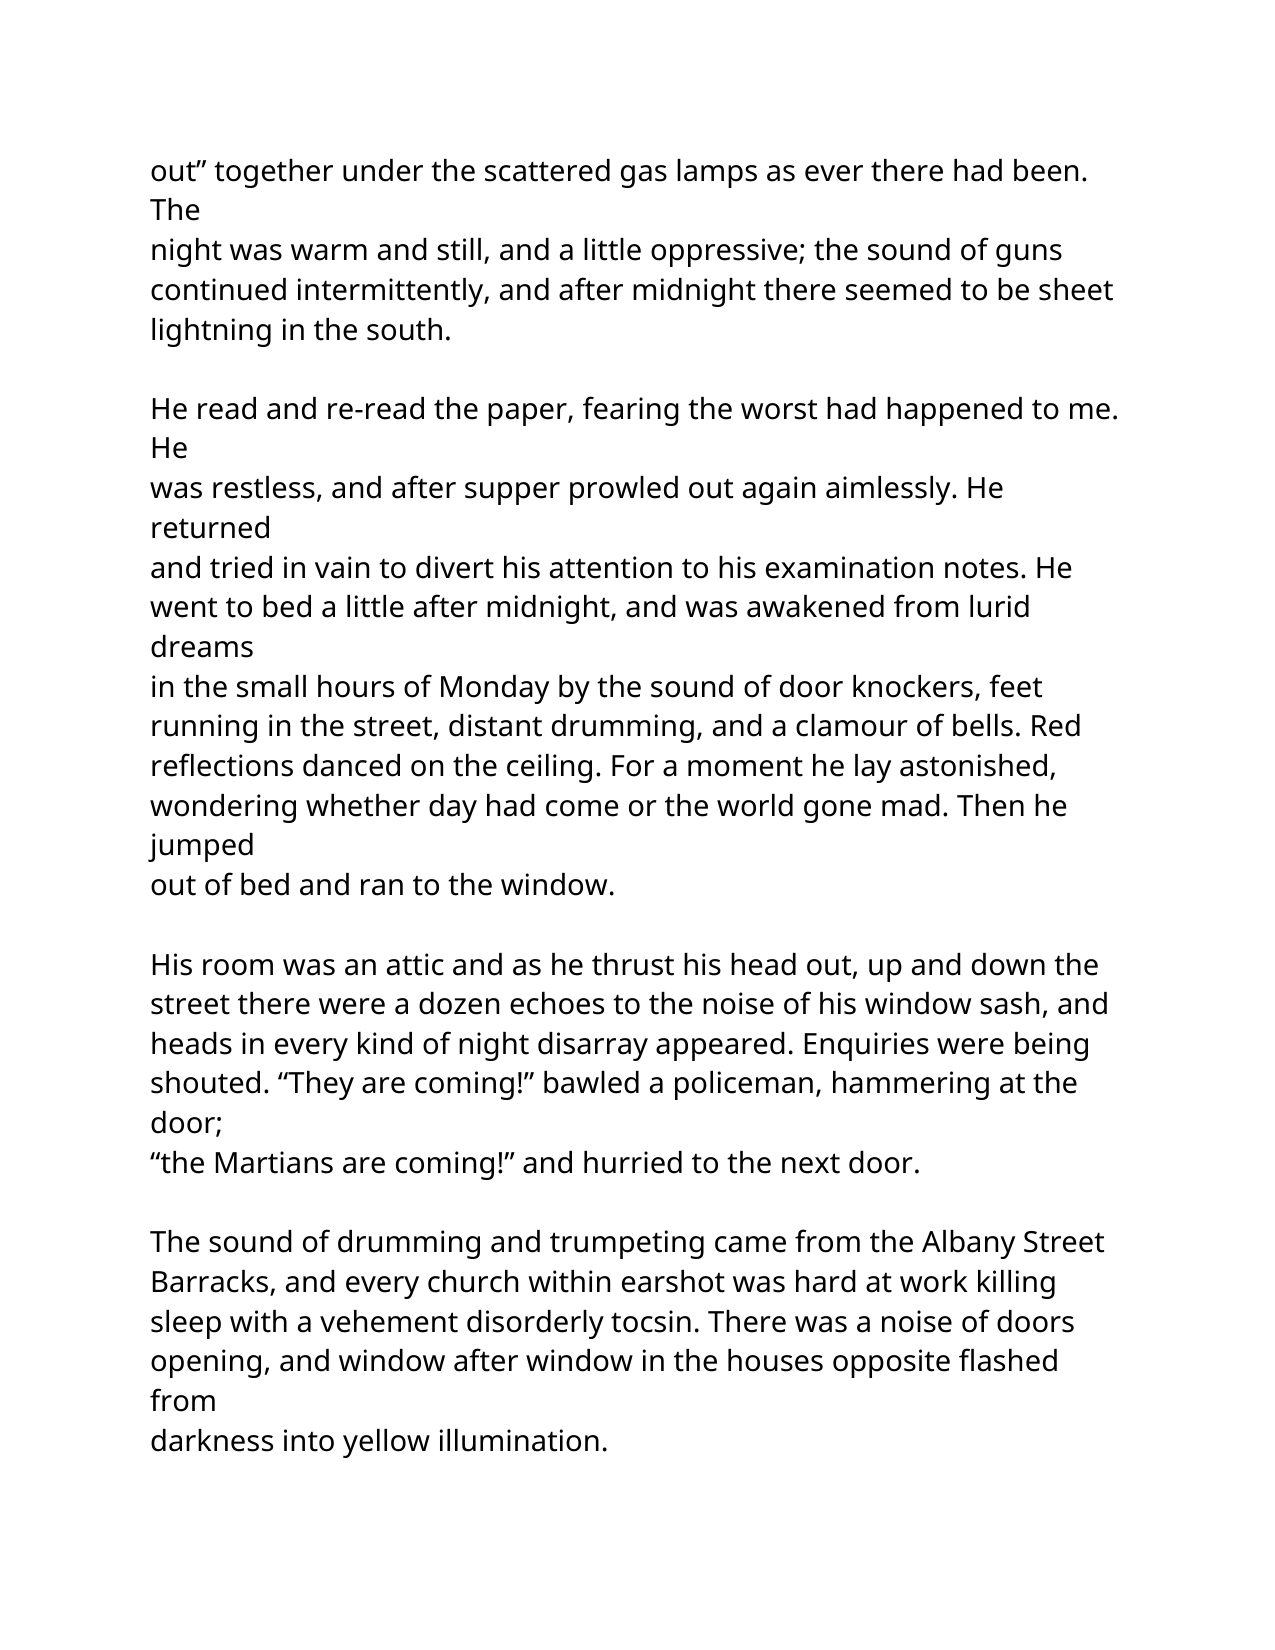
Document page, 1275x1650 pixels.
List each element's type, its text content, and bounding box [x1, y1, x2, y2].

text His room was an attic and as he thrust his head out, up and down the [150, 944, 1125, 983]
text sleep with a vehement disorderly tocsin. There was a noise of doors [150, 1301, 1125, 1341]
text “the Martians are coming!” and hurried to the next door. [150, 1142, 1125, 1182]
text The sound of drumming and trumpeting came from the Albany Street [150, 1222, 1125, 1261]
text in the small hours of Monday by the sound of door knockers, feet [150, 666, 1125, 706]
text continued intermittently, and after midnight there seemed to be sheet [150, 269, 1125, 309]
text out” together under the scattered gas lamps as ever there had been. The [150, 150, 1125, 229]
text went to bed a little after midnight, and was awakened from lurid dreams [150, 587, 1125, 666]
text darkness into yellow illumination. [150, 1420, 1125, 1460]
text Barracks, and every church within earshot was hard at work killing [150, 1261, 1125, 1301]
text street there were a dozen echoes to the noise of his window sash, and [150, 983, 1125, 1023]
text opening, and window after window in the houses opposite flashed from [150, 1341, 1125, 1420]
text and tried in vain to divert his attention to his examination notes. He [150, 547, 1125, 587]
text shouted. “They are coming!” bawled a policeman, hammering at the door; [150, 1063, 1125, 1142]
text reflections danced on the ceiling. For a moment he lay astonished, [150, 745, 1125, 785]
text lightning in the south. [150, 309, 1125, 348]
text heads in every kind of night disarray appeared. Enquiries were being [150, 1023, 1125, 1063]
text He read and re-read the paper, fearing the worst had happened to me. He [150, 388, 1125, 467]
text running in the street, distant drumming, and a clamour of bells. Red [150, 706, 1125, 745]
text out of bed and ran to the window. [150, 864, 1125, 904]
text night was warm and still, and a little oppressive; the sound of guns [150, 229, 1125, 269]
text wondering whether day had come or the world gone mad. Then he jumped [150, 785, 1125, 864]
text was restless, and after supper prowled out again aimlessly. He returned [150, 467, 1125, 547]
